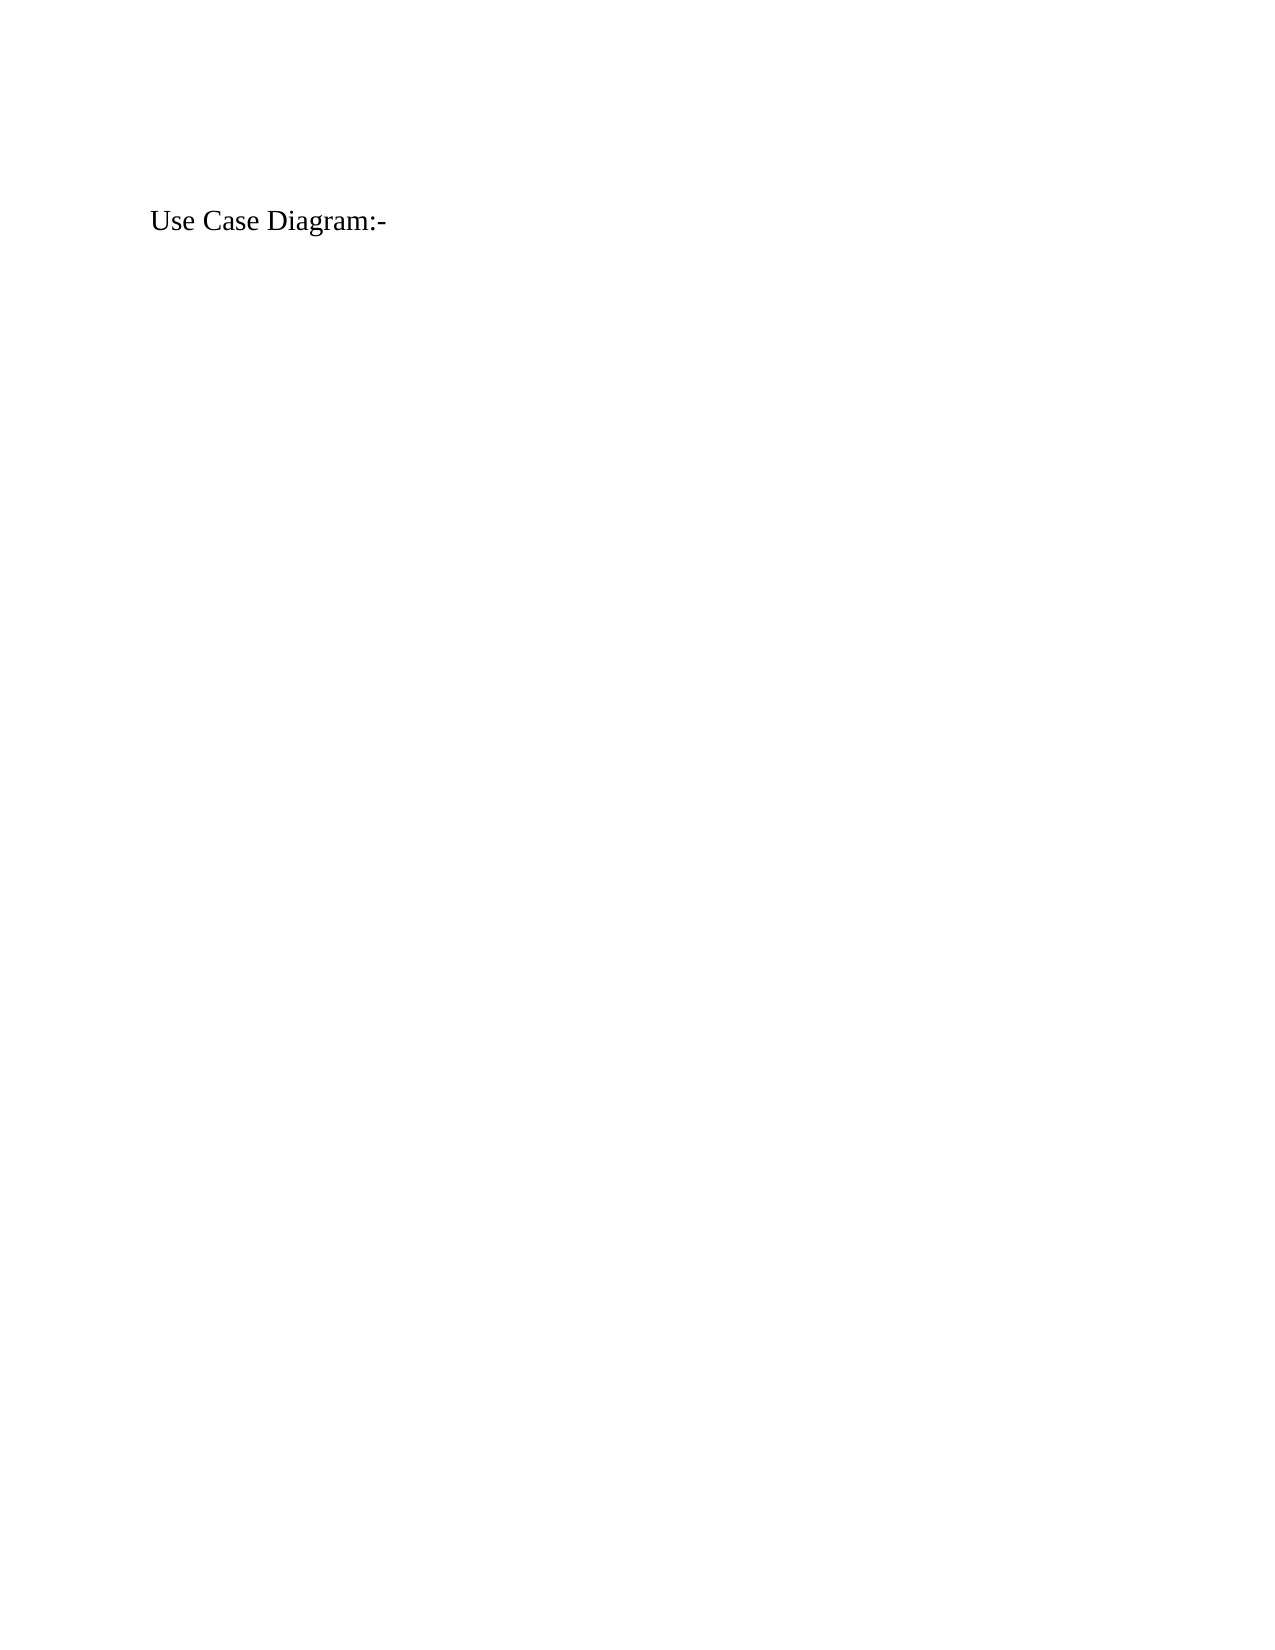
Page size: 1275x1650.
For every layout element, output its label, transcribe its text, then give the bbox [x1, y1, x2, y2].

text Use Case Diagram:- [150, 203, 1125, 236]
